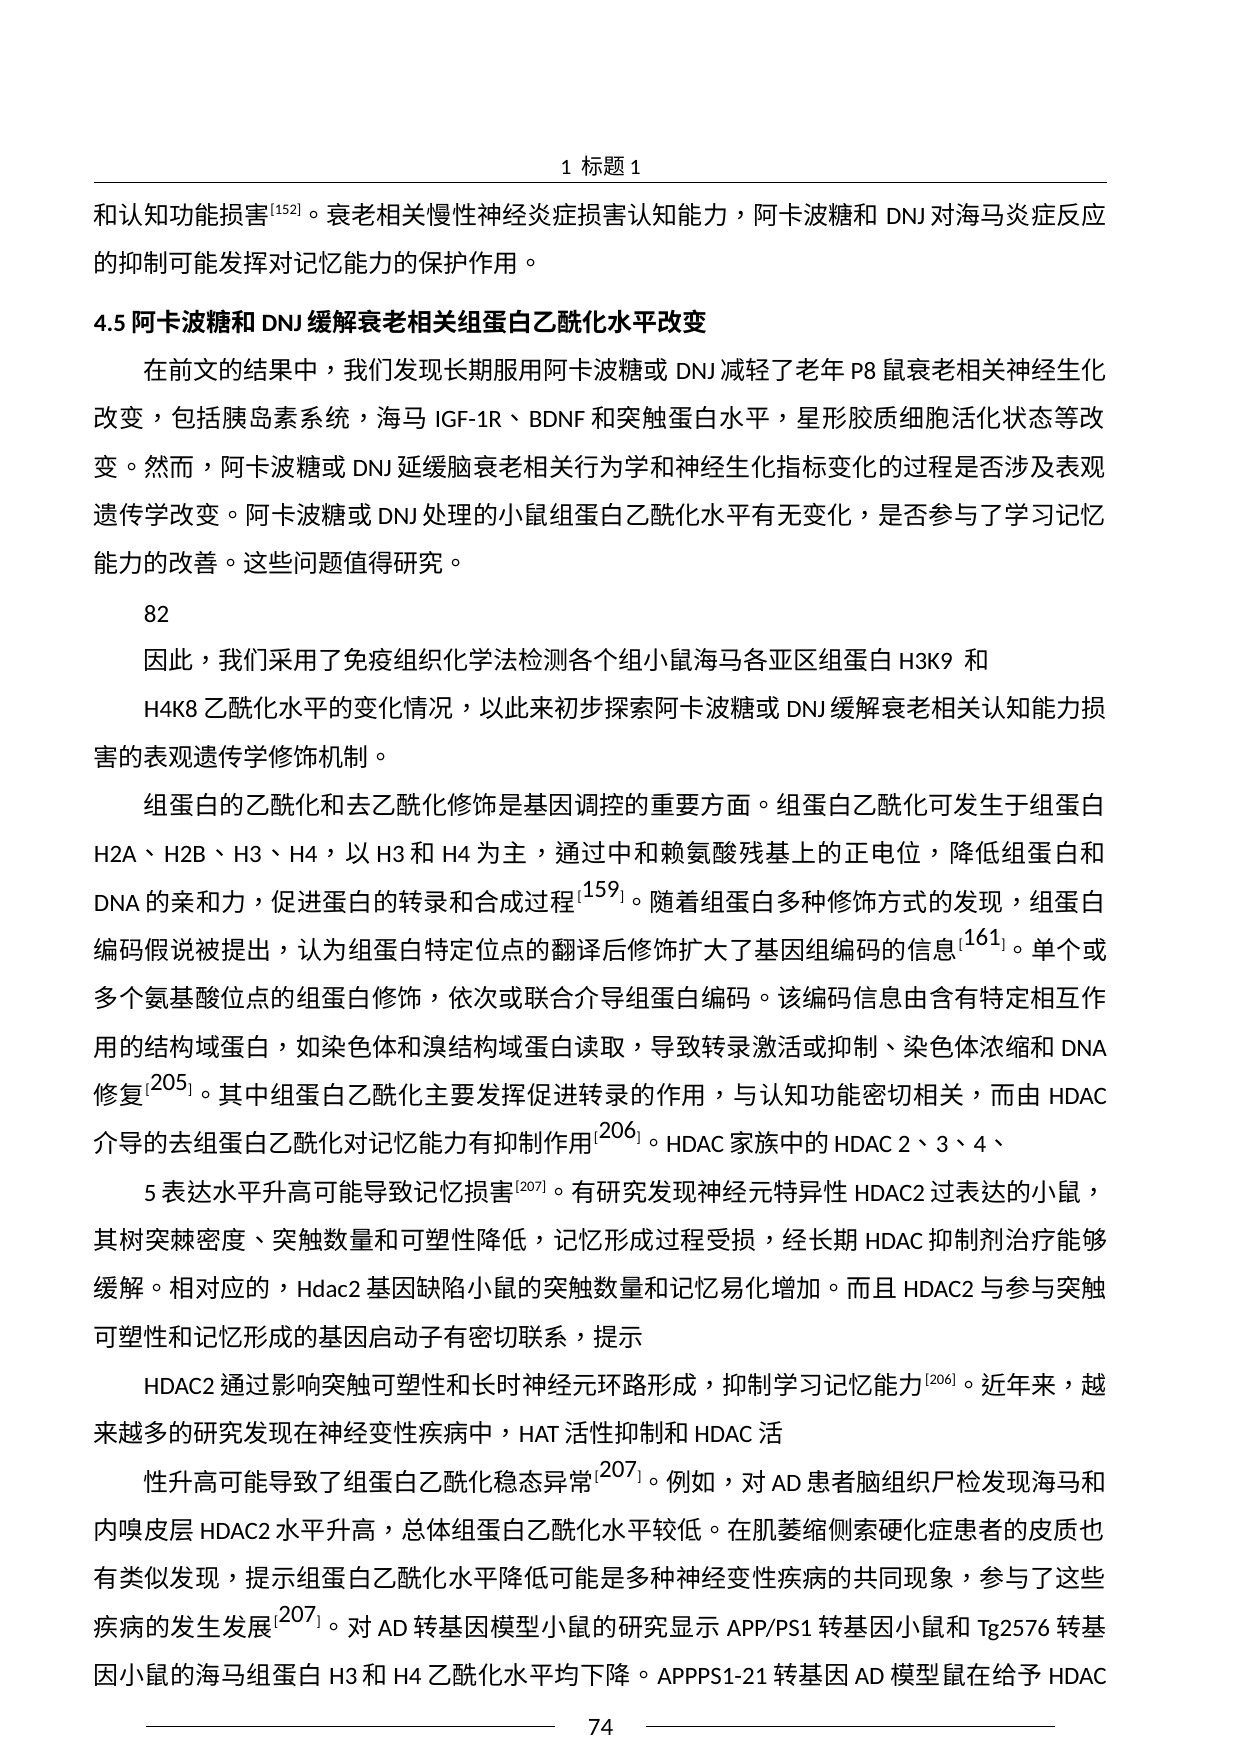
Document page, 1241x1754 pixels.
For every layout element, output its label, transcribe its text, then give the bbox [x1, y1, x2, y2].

text 5表达水平升高可能导致记忆损害[207]。有研究发现神经元特异性HDAC2过表达的小鼠，其树突棘密度、突触数量和可塑性降低，记忆形成过程受损，经长期HDAC抑制剂治疗能够缓解。相对应的，Hdac2基因缺陷小鼠的突触数量和记忆易化增加。而且HDAC2 与参与突触可塑性和记忆形成的基因启动子有密切联系，提示 [94, 1160, 1107, 1353]
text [94, 1450, 1107, 1692]
text HDAC2 通过影响突触可塑性和长时神经元环路形成，抑制学习记忆能力[206]。近年来，越来越多的研究发现在神经变性疾病中，HAT活性抑制和HDAC 活 [94, 1353, 1107, 1450]
text 因此，我们采用了免疫组织化学法检测各个组小鼠海马各亚区组蛋白H3K9 和 [94, 628, 1107, 677]
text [94, 183, 1107, 280]
subtitle 4.5 阿卡波糖和DNJ缓解衰老相关组蛋白乙酰化水平改变 [94, 304, 1107, 338]
text H4K8乙酰化水平的变化情况，以此来初步探索阿卡波糖或DNJ缓解衰老相关认知能力损害的表观遗传学修饰机制。 [94, 677, 1107, 773]
text 在前文的结果中，我们发现长期服用阿卡波糖或DNJ减轻了老年P8鼠衰老相关神经生化改变，包括胰岛素系统，海马IGF-1R、BDNF和突触蛋白水平，星形胶质细胞活化状态等改变。然而，阿卡波糖或DNJ延缓脑衰老相关行为学和神经生化指标变化的过程是否涉及表观遗传学改变。阿卡波糖或DNJ处理的小鼠组蛋白乙酰化水平有无变化，是否参与了学习记忆能力的改善。这些问题值得研究。 [94, 338, 1107, 580]
text 组蛋白的乙酰化和去乙酰化修饰是基因调控的重要方面。组蛋白乙酰化可发生于组蛋白H2A、H2B、H3、H4，以H3和H4为主，通过中和赖氨酸残基上的正电位，降低组蛋白和DNA的亲和力，促进蛋白的转录和合成过程[159]。随着组蛋白多种修饰方式的发现，组蛋白编码假说被提出，认为组蛋白特定位点的翻译后修饰扩大了基因组编码的信息[161]。单个或多个氨基酸位点的组蛋白修饰，依次或联合介导组蛋白编码。该编码信息由含有特定相互作用的结构域蛋白，如染色体和溴结构域蛋白读取，导致转录激活或抑制、染色体浓缩和DNA修复[205]。其中组蛋白乙酰化主要发挥促进转录的作用，与认知功能密切相关，而由HDAC介导的去组蛋白乙酰化对记忆能力有抑制作用[206]。HDAC家族中的HDAC 2、3、4、 [94, 773, 1107, 1160]
text 82 [94, 580, 1107, 628]
